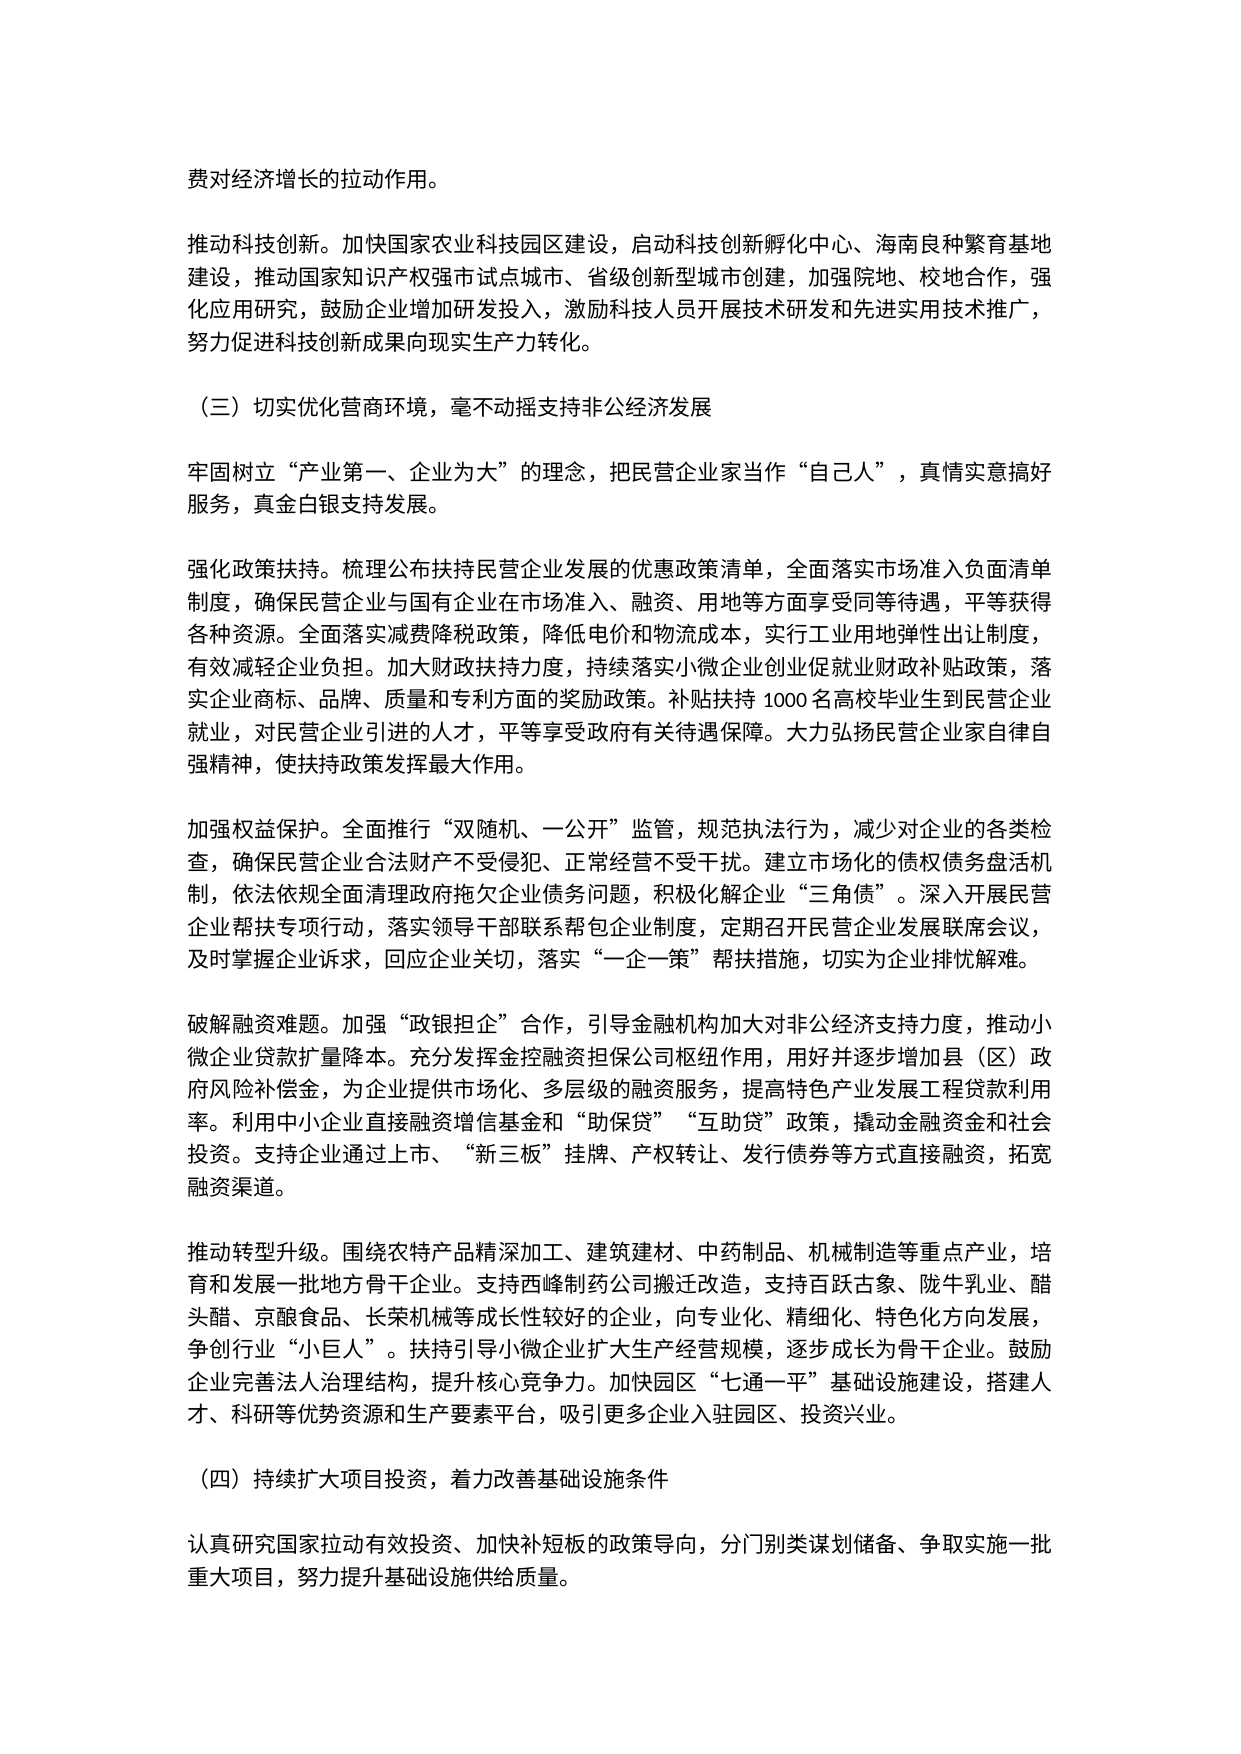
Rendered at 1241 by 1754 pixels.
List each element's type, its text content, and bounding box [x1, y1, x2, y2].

text 认真研究国家拉动有效投资、加快补短板的政策导向，分门别类谋划储备、争取实施一批重大项目，努力提升基础设施供给质量。 [187, 1527, 1053, 1592]
text 推动转型升级。围绕农特产品精深加工、建筑建材、中药制品、机械制造等重点产业，培育和发展一批地方骨干企业。支持西峰制药公司搬迁改造，支持百跃古象、陇牛乳业、醋头醋、京酿食品、长荣机械等成长性较好的企业，向专业化、精细化、特色化方向发展，争创行业“小巨人”。扶持引导小微企业扩大生产经营规模，逐步成长为骨干企业。鼓励企业完善法人治理结构，提升核心竞争力。加快园区“七通一平”基础设施建设，搭建人才、科研等优势资源和生产要素平台，吸引更多企业入驻园区、投资兴业。 [187, 1234, 1053, 1429]
text （三）切实优化营商环境，毫不动摇支持非公经济发展 [187, 389, 1053, 422]
text 牢固树立“产业第一、企业为大”的理念，把民营企业家当作“自己人”，真情实意搞好服务，真金白银支持发展。 [187, 454, 1053, 519]
text （四）持续扩大项目投资，着力改善基础设施条件 [187, 1462, 1053, 1494]
text 强化政策扶持。梳理公布扶持民营企业发展的优惠政策清单，全面落实市场准入负面清单制度，确保民营企业与国有企业在市场准入、融资、用地等方面享受同等待遇，平等获得各种资源。全面落实减费降税政策，降低电价和物流成本，实行工业用地弹性出让制度，有效减轻企业负担。加大财政扶持力度，持续落实小微企业创业促就业财政补贴政策，落实企业商标、品牌、质量和专利方面的奖励政策。补贴扶持1000名高校毕业生到民营企业就业，对民营企业引进的人才，平等享受政府有关待遇保障。大力弘扬民营企业家自律自强精神，使扶持政策发挥最大作用。 [187, 552, 1053, 779]
text 加强权益保护。全面推行“双随机、一公开”监管，规范执法行为，减少对企业的各类检查，确保民营企业合法财产不受侵犯、正常经营不受干扰。建立市场化的债权债务盘活机制，依法依规全面清理政府拖欠企业债务问题，积极化解企业“三角债”。深入开展民营企业帮扶专项行动，落实领导干部联系帮包企业制度，定期召开民营企业发展联席会议，及时掌握企业诉求，回应企业关切，落实“一企一策”帮扶措施，切实为企业排忧解难。 [187, 812, 1053, 974]
text 破解融资难题。加强“政银担企”合作，引导金融机构加大对非公经济支持力度，推动小微企业贷款扩量降本。充分发挥金控融资担保公司枢纽作用，用好并逐步增加县（区）政府风险补偿金，为企业提供市场化、多层级的融资服务，提高特色产业发展工程贷款利用率。利用中小企业直接融资增信基金和“助保贷”“互助贷”政策，撬动金融资金和社会投资。支持企业通过上市、“新三板”挂牌、产权转让、发行债券等方式直接融资，拓宽融资渠道。 [187, 1007, 1053, 1202]
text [187, 162, 1053, 194]
text 推动科技创新。加快国家农业科技园区建设，启动科技创新孵化中心、海南良种繁育基地建设，推动国家知识产权强市试点城市、省级创新型城市创建，加强院地、校地合作，强化应用研究，鼓励企业增加研发投入，激励科技人员开展技术研发和先进实用技术推广，努力促进科技创新成果向现实生产力转化。 [187, 227, 1053, 357]
